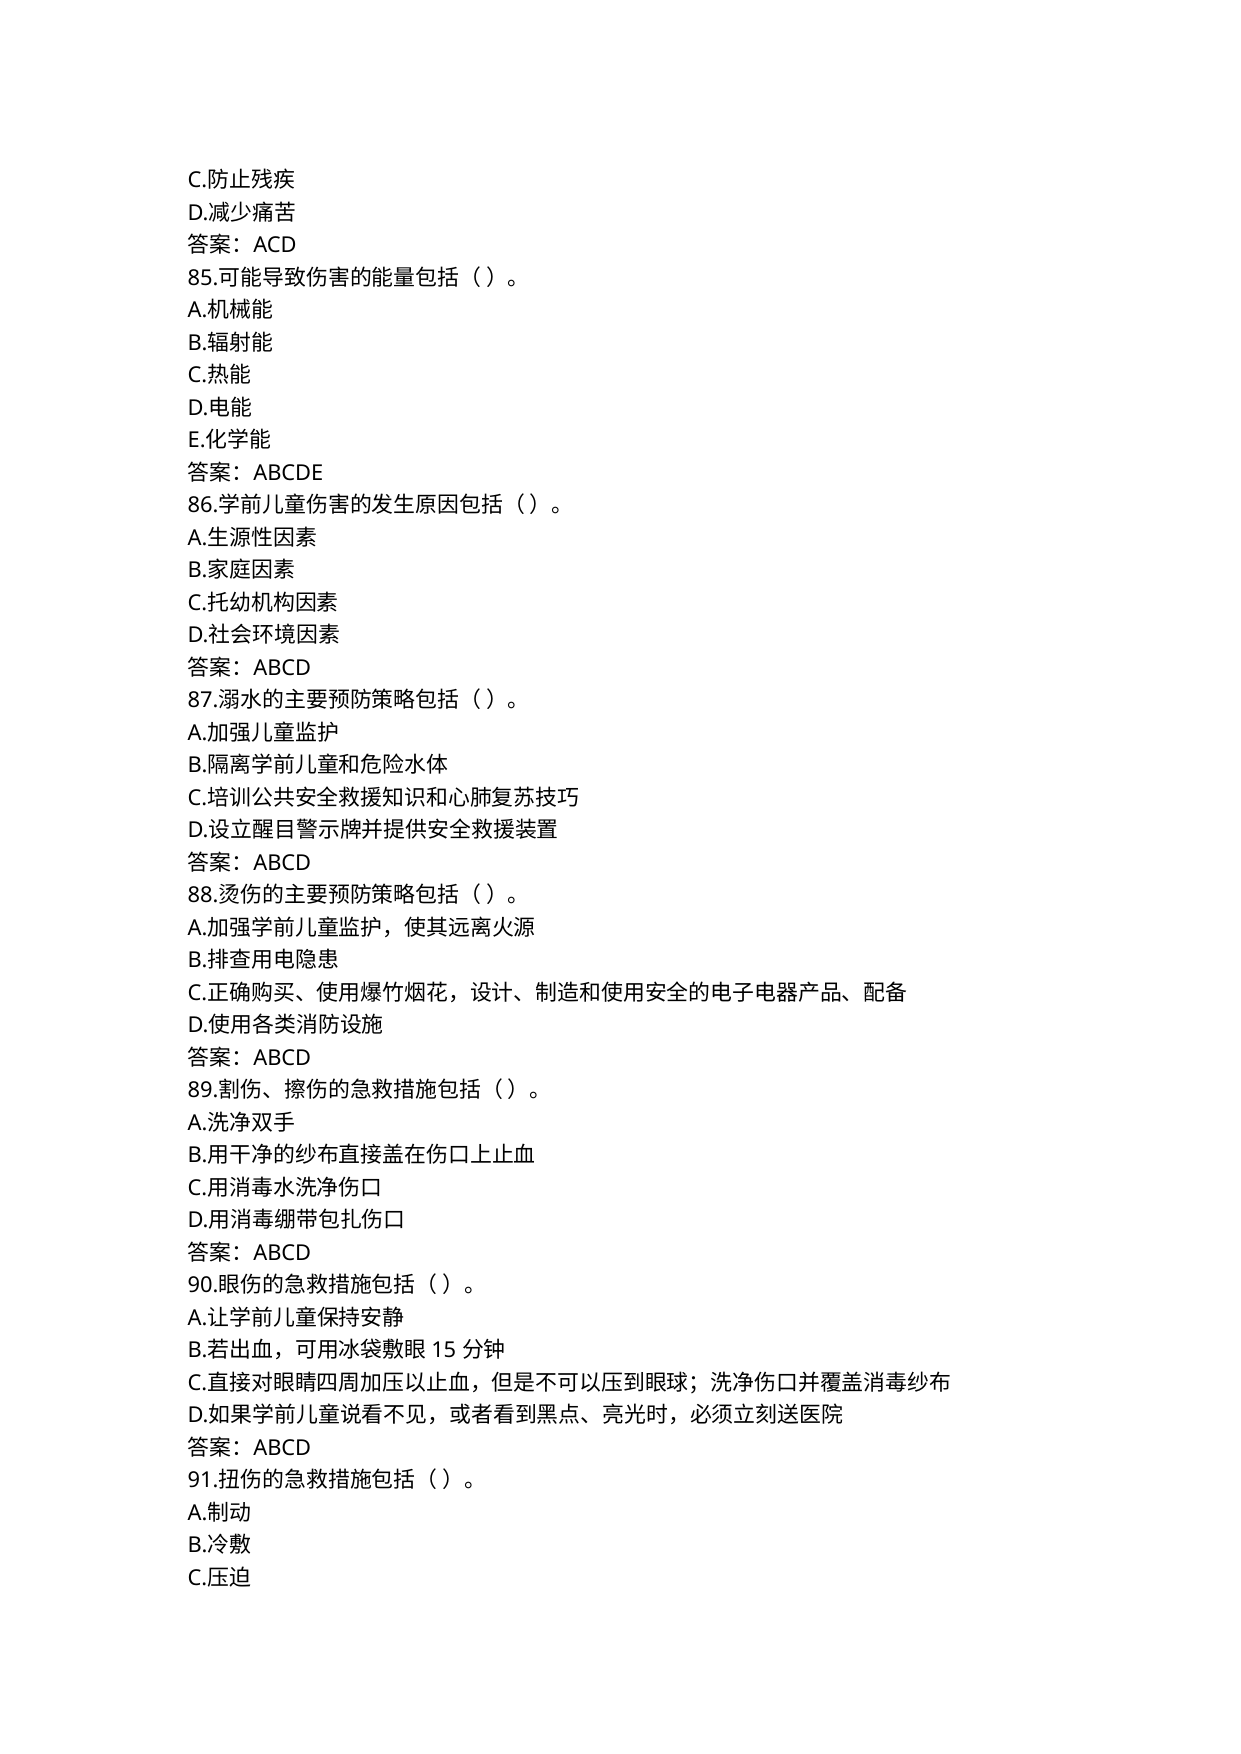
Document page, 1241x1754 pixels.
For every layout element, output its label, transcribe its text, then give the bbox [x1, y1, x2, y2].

text C.正确购买、使用爆竹烟花，设计、制造和使用安全的电子电器产品、配备 [187, 974, 1053, 1007]
text 答案：ABCD [187, 1234, 1053, 1267]
text D.使用各类消防设施 [187, 1007, 1053, 1039]
text C.托幼机构因素 [187, 584, 1053, 617]
text C.热能 [187, 357, 1053, 389]
text A.加强学前儿童监护，使其远离火源 [187, 909, 1053, 942]
text D.电能 [187, 389, 1053, 422]
text A.洗净双手 [187, 1104, 1053, 1137]
text C.防止残疾 [187, 162, 1053, 194]
text 85.可能导致伤害的能量包括（ ）。 [187, 259, 1053, 292]
text B.家庭因素 [187, 552, 1053, 584]
text B.若出血，可用冰袋敷眼 15 分钟 [187, 1332, 1053, 1364]
text D.社会环境因素 [187, 617, 1053, 649]
text 91.扭伤的急救措施包括（ ）。 [187, 1462, 1053, 1494]
text 90.眼伤的急救措施包括（ ）。 [187, 1267, 1053, 1299]
text E.化学能 [187, 422, 1053, 454]
text 答案：ABCD [187, 1429, 1053, 1462]
text C.培训公共安全救援知识和心肺复苏技巧 [187, 779, 1053, 812]
text 答案：ABCD [187, 649, 1053, 682]
text A.加强儿童监护 [187, 714, 1053, 747]
text D.用消毒绷带包扎伤口 [187, 1202, 1053, 1234]
text B.用干净的纱布直接盖在伤口上止血 [187, 1137, 1053, 1169]
text 86.学前儿童伤害的发生原因包括（ ）。 [187, 487, 1053, 519]
text B.辐射能 [187, 324, 1053, 357]
text 答案：ABCDE [187, 454, 1053, 487]
text C.直接对眼睛四周加压以止血，但是不可以压到眼球；洗净伤口并覆盖消毒纱布 [187, 1364, 1053, 1397]
text 88.烫伤的主要预防策略包括（ ）。 [187, 877, 1053, 909]
text B.冷敷 [187, 1527, 1053, 1559]
text 答案：ABCD [187, 1039, 1053, 1072]
text A.让学前儿童保持安静 [187, 1299, 1053, 1332]
text 答案：ACD [187, 227, 1053, 259]
text A.制动 [187, 1494, 1053, 1527]
text A.机械能 [187, 292, 1053, 324]
text A.生源性因素 [187, 519, 1053, 552]
text D.减少痛苦 [187, 194, 1053, 227]
text B.排查用电隐患 [187, 942, 1053, 974]
text B.隔离学前儿童和危险水体 [187, 747, 1053, 779]
text D.设立醒目警示牌并提供安全救援装置 [187, 812, 1053, 844]
text 答案：ABCD [187, 844, 1053, 877]
text D.如果学前儿童说看不见，或者看到黑点、亮光时，必须立刻送医院 [187, 1397, 1053, 1429]
text 87.溺水的主要预防策略包括（ ）。 [187, 682, 1053, 714]
text C.压迫 [187, 1559, 1053, 1592]
text C.用消毒水洗净伤口 [187, 1169, 1053, 1202]
text 89.割伤、擦伤的急救措施包括（ ）。 [187, 1072, 1053, 1104]
